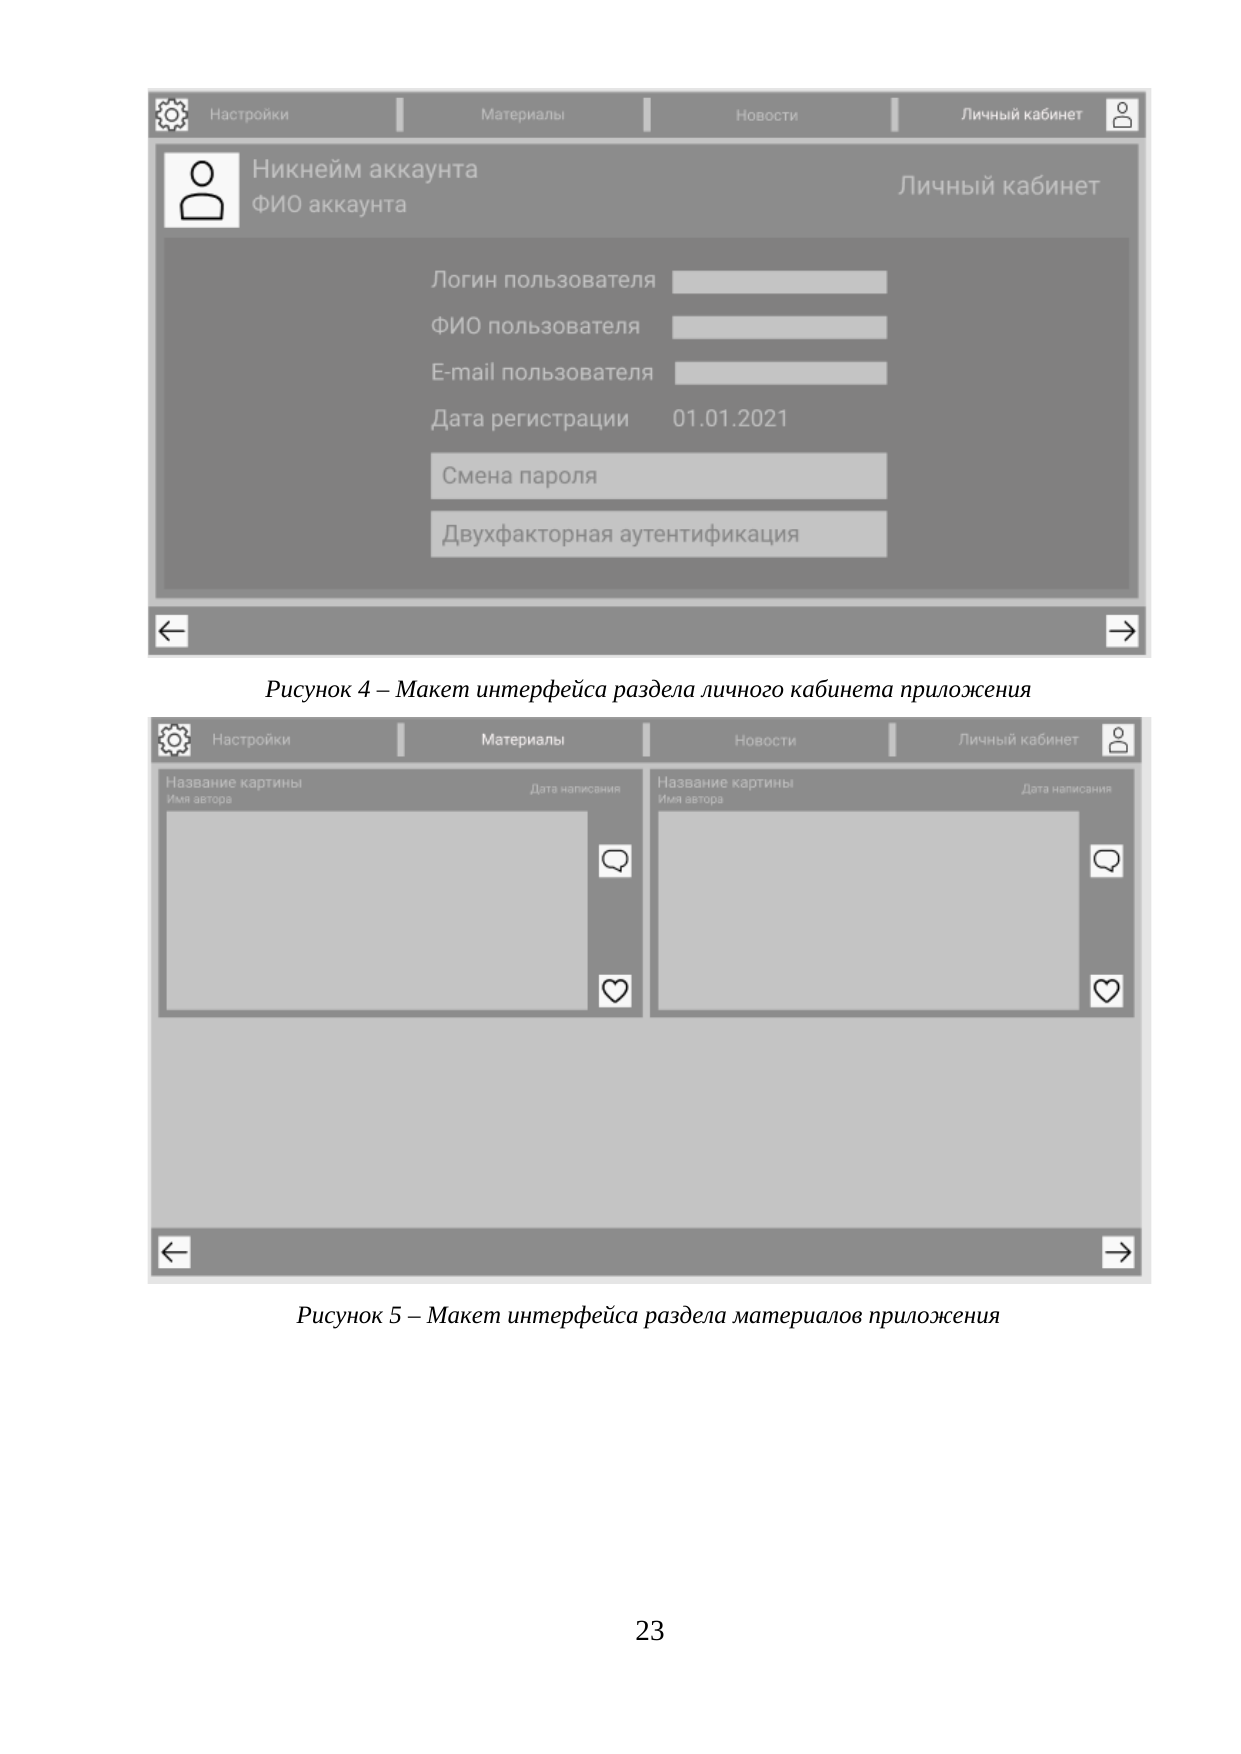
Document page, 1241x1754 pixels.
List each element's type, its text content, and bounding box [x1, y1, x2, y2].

list Рисунок 4 – Макет интерфейса раздела личного кабинета приложения [148, 674, 1152, 703]
picture [147, 88, 1152, 658]
picture [147, 717, 1152, 1284]
list Рисунок 5 – Макет интерфейса раздела материалов приложения [148, 1301, 1152, 1329]
